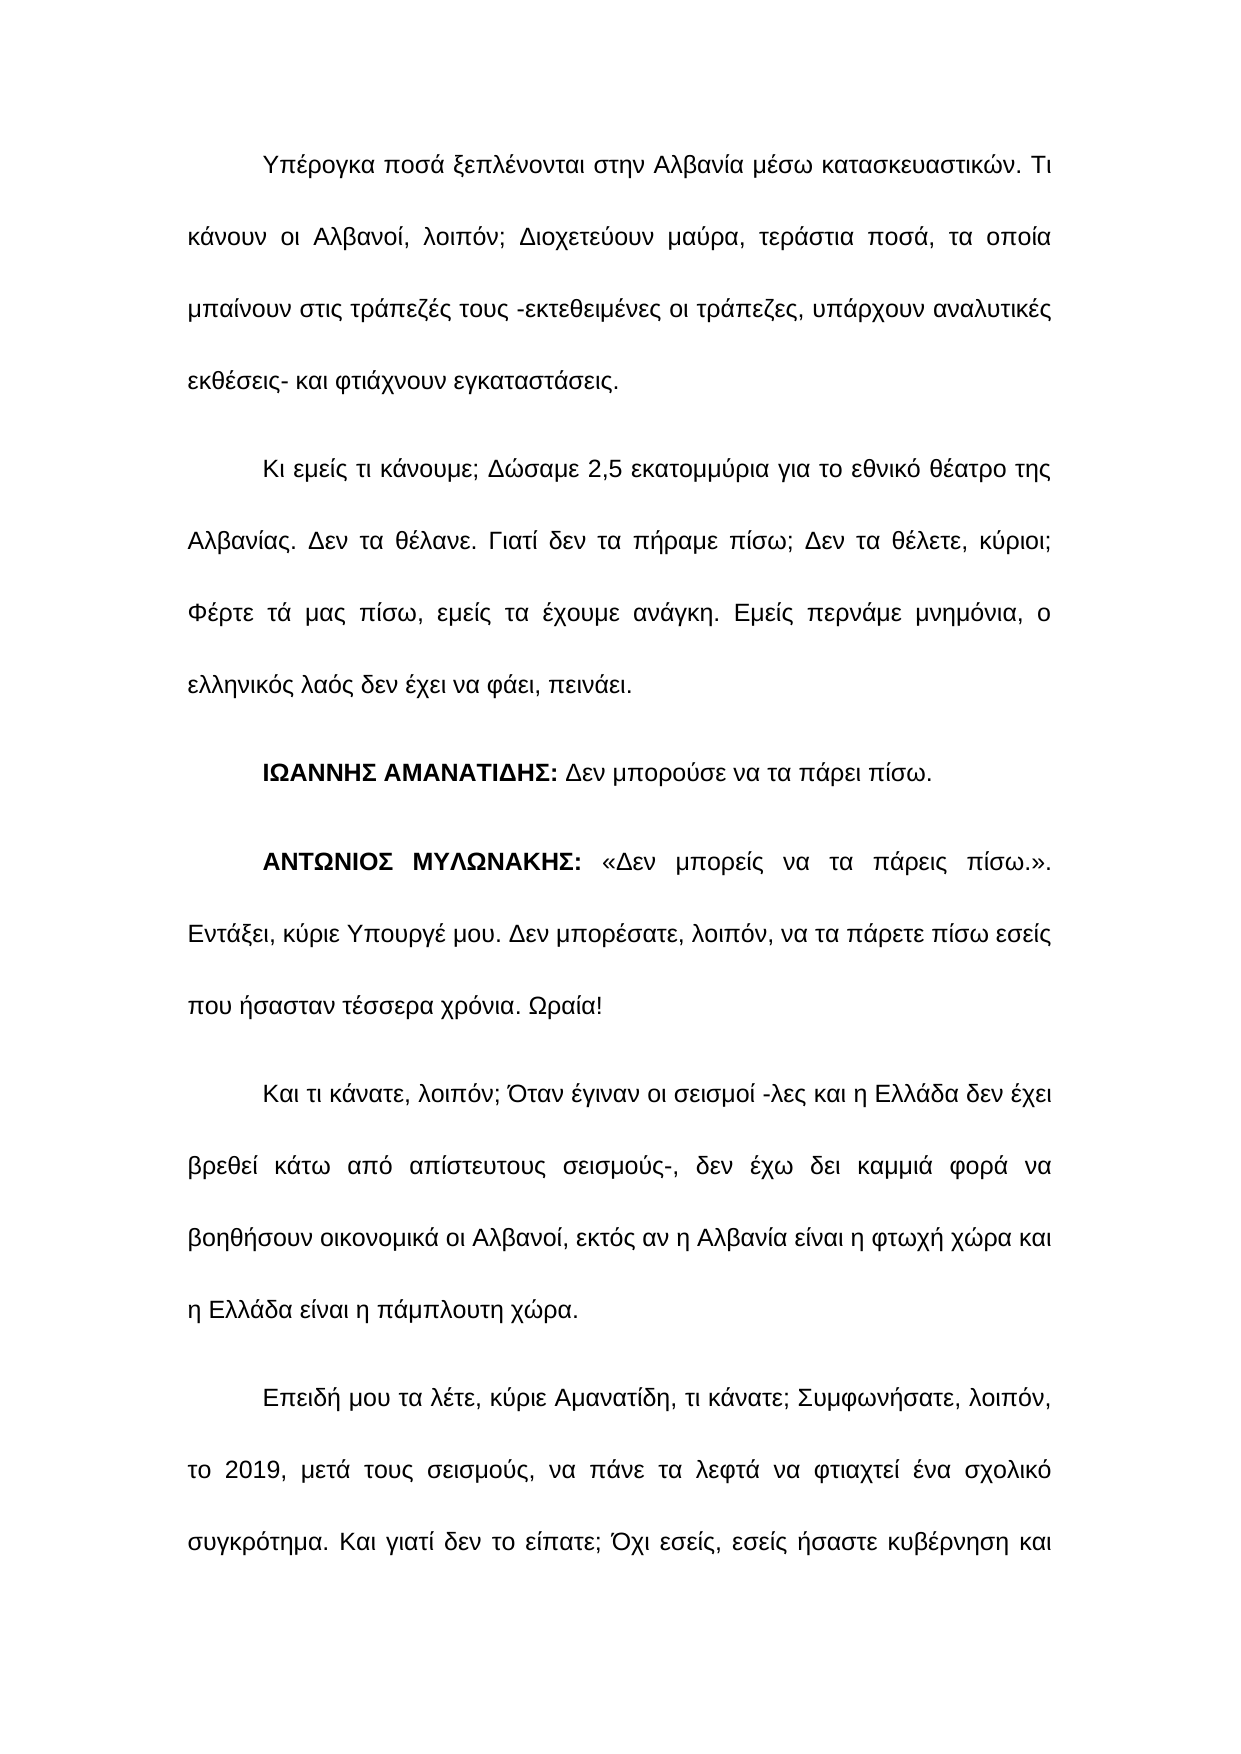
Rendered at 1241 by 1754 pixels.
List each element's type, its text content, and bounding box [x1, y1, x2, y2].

text Κι εμείς τι κάνουμε; Δώσαμε 2,5 εκατομμύρια για το εθνικό θέατρο της Αλβανίας. Δεν τα θέλανε. Γιατί δεν τα πήραμε πίσω; Δεν τα θέλετε, κύριοι; Φέρτε τά μας πίσω, εμείς τα έχουμε ανάγκη. Εμείς περνάμε μνημόνια, ο ελληνικός λαός δεν έχει να φάει, πεινάει. [187, 454, 1053, 698]
text Υπέρογκα ποσά ξεπλένονται στην Αλβανία μέσω κατασκευαστικών. Τι κάνουν οι Αλβανοί, λοιπόν; Διοχετεύουν μαύρα, τεράστια ποσά, τα οποία μπαίνουν στις τράπεζές τους -εκτεθειμένες οι τράπεζες, υπάρχουν αναλυτικές εκθέσεις- και φτιάχνουν εγκαταστάσεις. [187, 150, 1053, 394]
text ΑΝΤΩΝΙΟΣ ΜΥΛΩΝΑΚΗΣ: «Δεν μπορείς να τα πάρεις πίσω.». Εντάξει, κύριε Υπουργέ μου. Δεν μπορέσατε, λοιπόν, να τα πάρετε πίσω εσείς που ήσασταν τέσσερα χρόνια. Ωραία! [187, 847, 1053, 1019]
text Και τι κάνατε, λοιπόν; Όταν έγιναν οι σεισμοί -λες και η Ελλάδα δεν έχει βρεθεί κάτω από απίστευτους σεισμούς-, δεν έχω δει καμμιά φορά να βοηθήσουν οικονομικά οι Αλβανοί, εκτός αν η Αλβανία είναι η φτωχή χώρα και η Ελλάδα είναι η πάμπλουτη χώρα. [187, 1079, 1053, 1323]
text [187, 1383, 1053, 1556]
text ΙΩΑΝΝΗΣ ΑΜΑΝΑΤΙΔΗΣ: Δεν μπορούσε να τα πάρει πίσω. [187, 758, 1053, 787]
